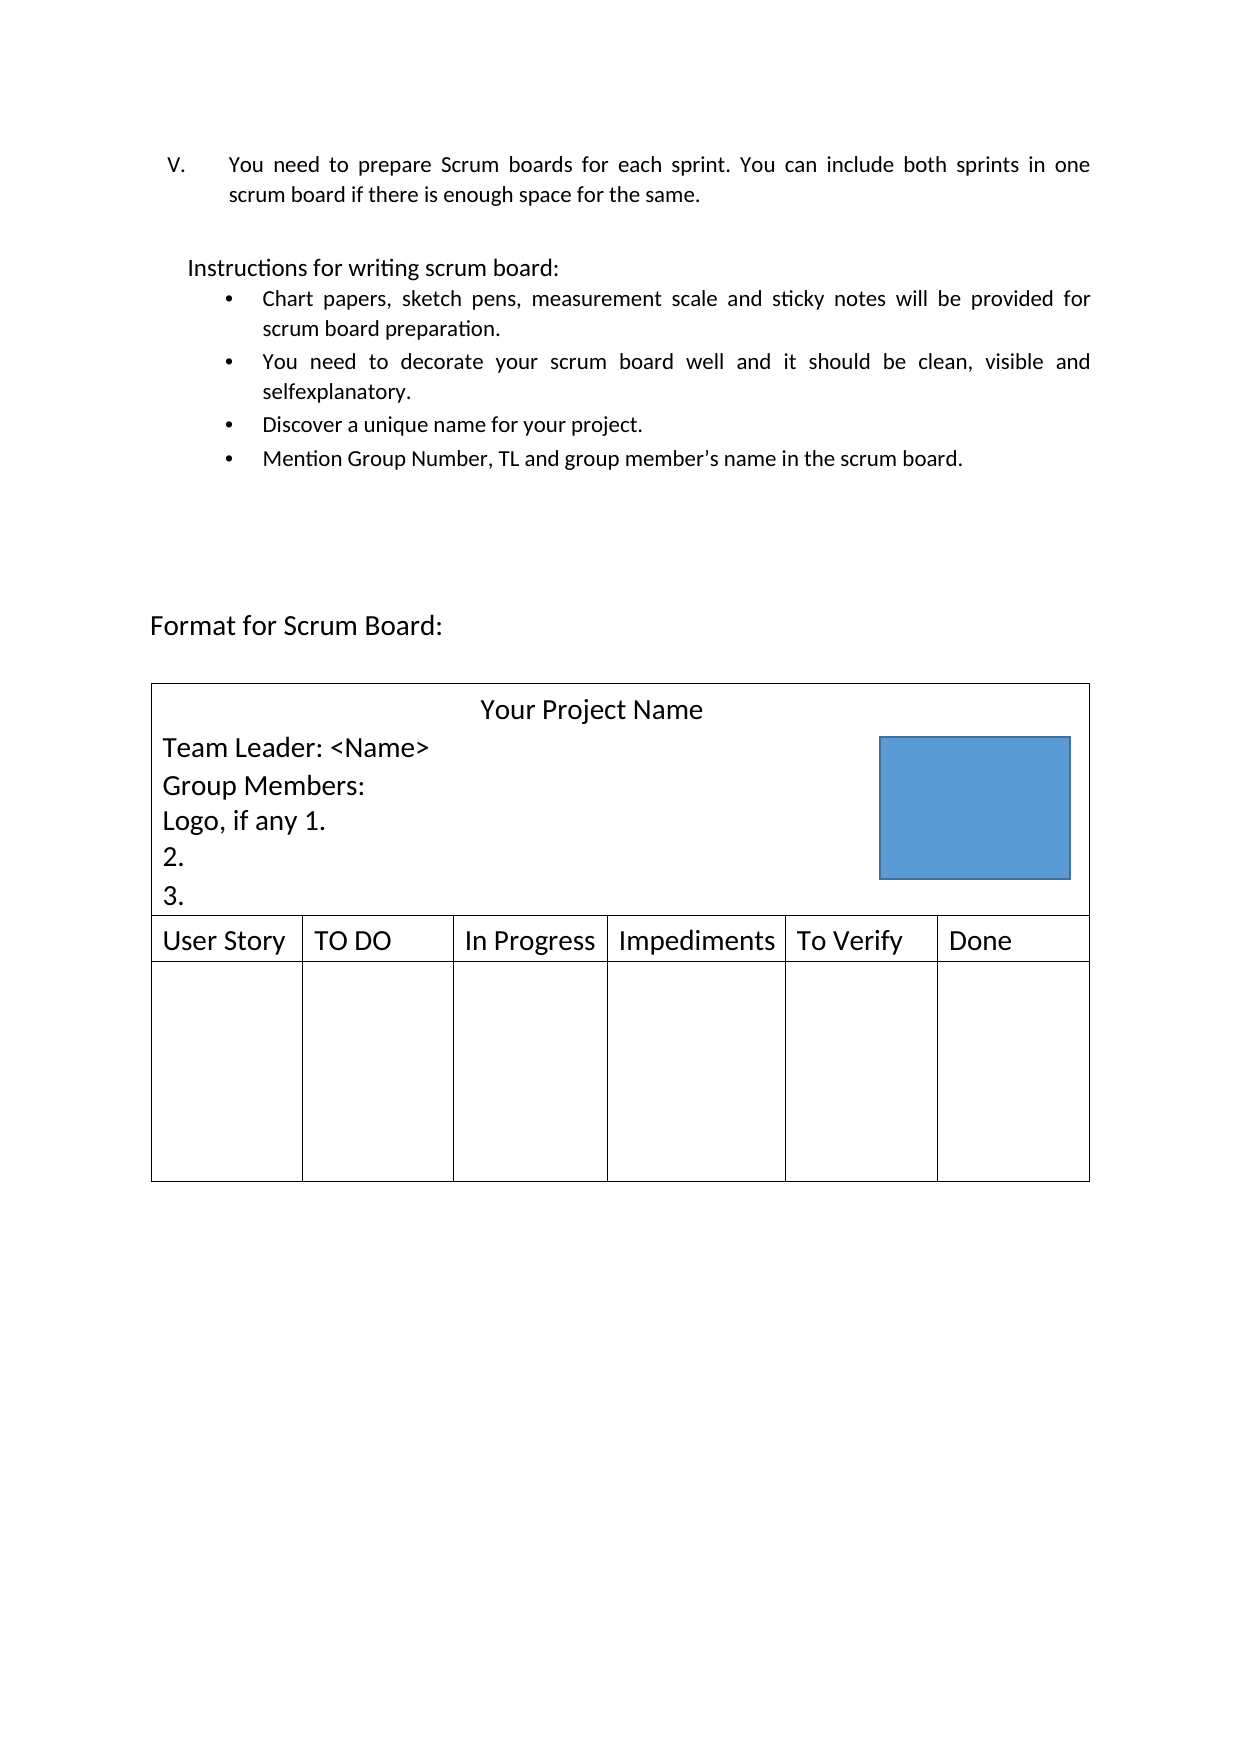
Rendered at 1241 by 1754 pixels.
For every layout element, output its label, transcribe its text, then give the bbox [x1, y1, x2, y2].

table_cell [786, 962, 937, 1181]
table_cell [938, 962, 1089, 1181]
table_cell [152, 962, 302, 1181]
table_cell [608, 962, 785, 1181]
list You need to prepare Scrum boards for each sprint. You can include both sprints in one scrum board if there is enough space for the same. [167, 150, 1092, 208]
table_cell [303, 962, 453, 1181]
list Discover a unique name for your project. [225, 411, 1092, 439]
table_cell [454, 962, 607, 1181]
text Instructions for writing scrum board: [187, 252, 1092, 282]
table_cell To Verify [786, 916, 937, 961]
list Mention Group Number, TL and group member’s name in the scrum board. [225, 444, 1092, 472]
table_cell In Progress [454, 916, 607, 961]
list You need to decorate your scrum board well and it should be clean, visible and selfexplanatory. [225, 347, 1092, 405]
list Chart papers, sketch pens, measurement scale and sticky notes will be provided for scrum board preparation. [225, 284, 1092, 342]
table_cell User Story [152, 916, 302, 961]
table_cell Impediments [608, 916, 785, 961]
text Format for Scrum Board: [150, 607, 1091, 642]
table_header Your Project Name Team Leader: <Name> Group Members: Logo, if any 1. 2. 3. [152, 684, 1089, 915]
table_cell TO DO [303, 916, 453, 961]
table_cell Done [938, 916, 1089, 961]
